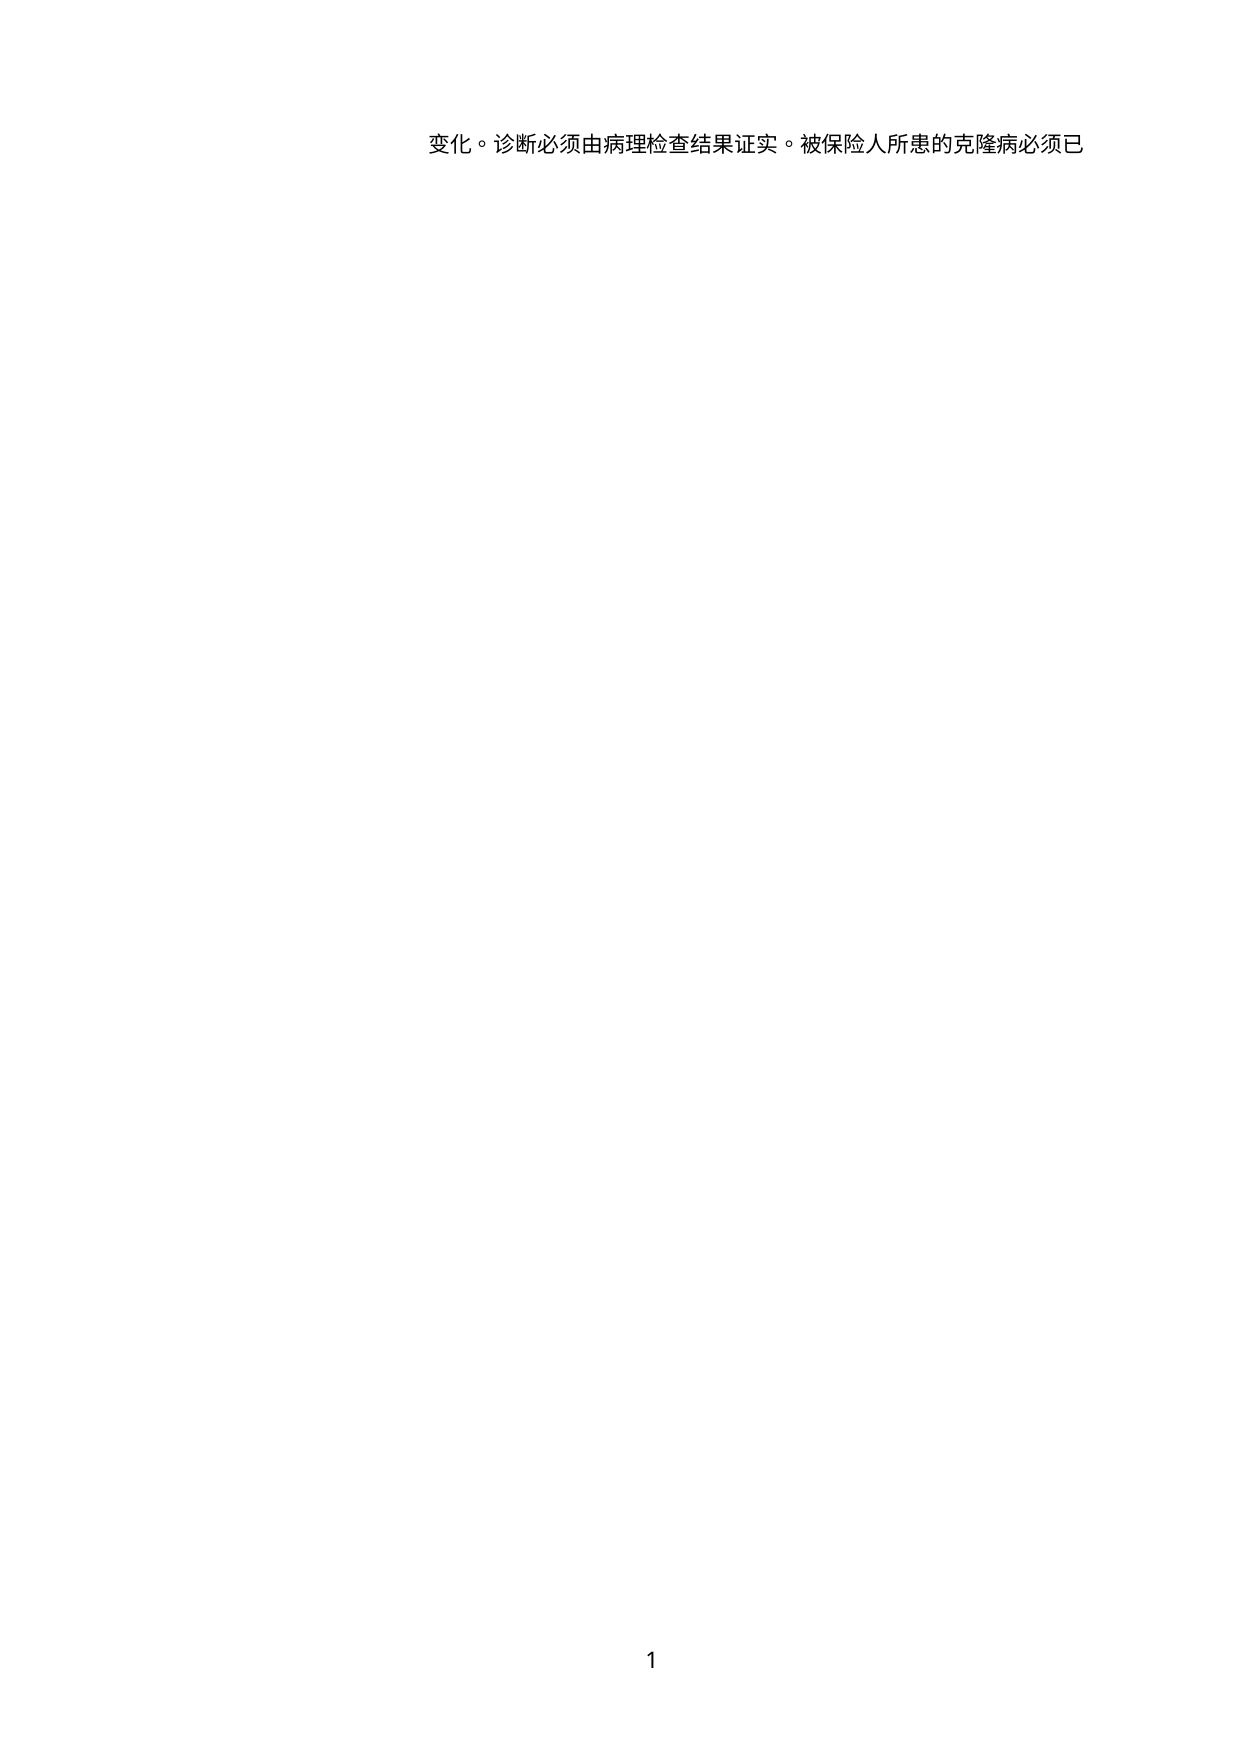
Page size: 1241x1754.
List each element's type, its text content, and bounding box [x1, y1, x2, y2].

text 变化。诊断必须由病理检查结果证实。被保险人所患的克隆病必须已 [428, 129, 1096, 159]
